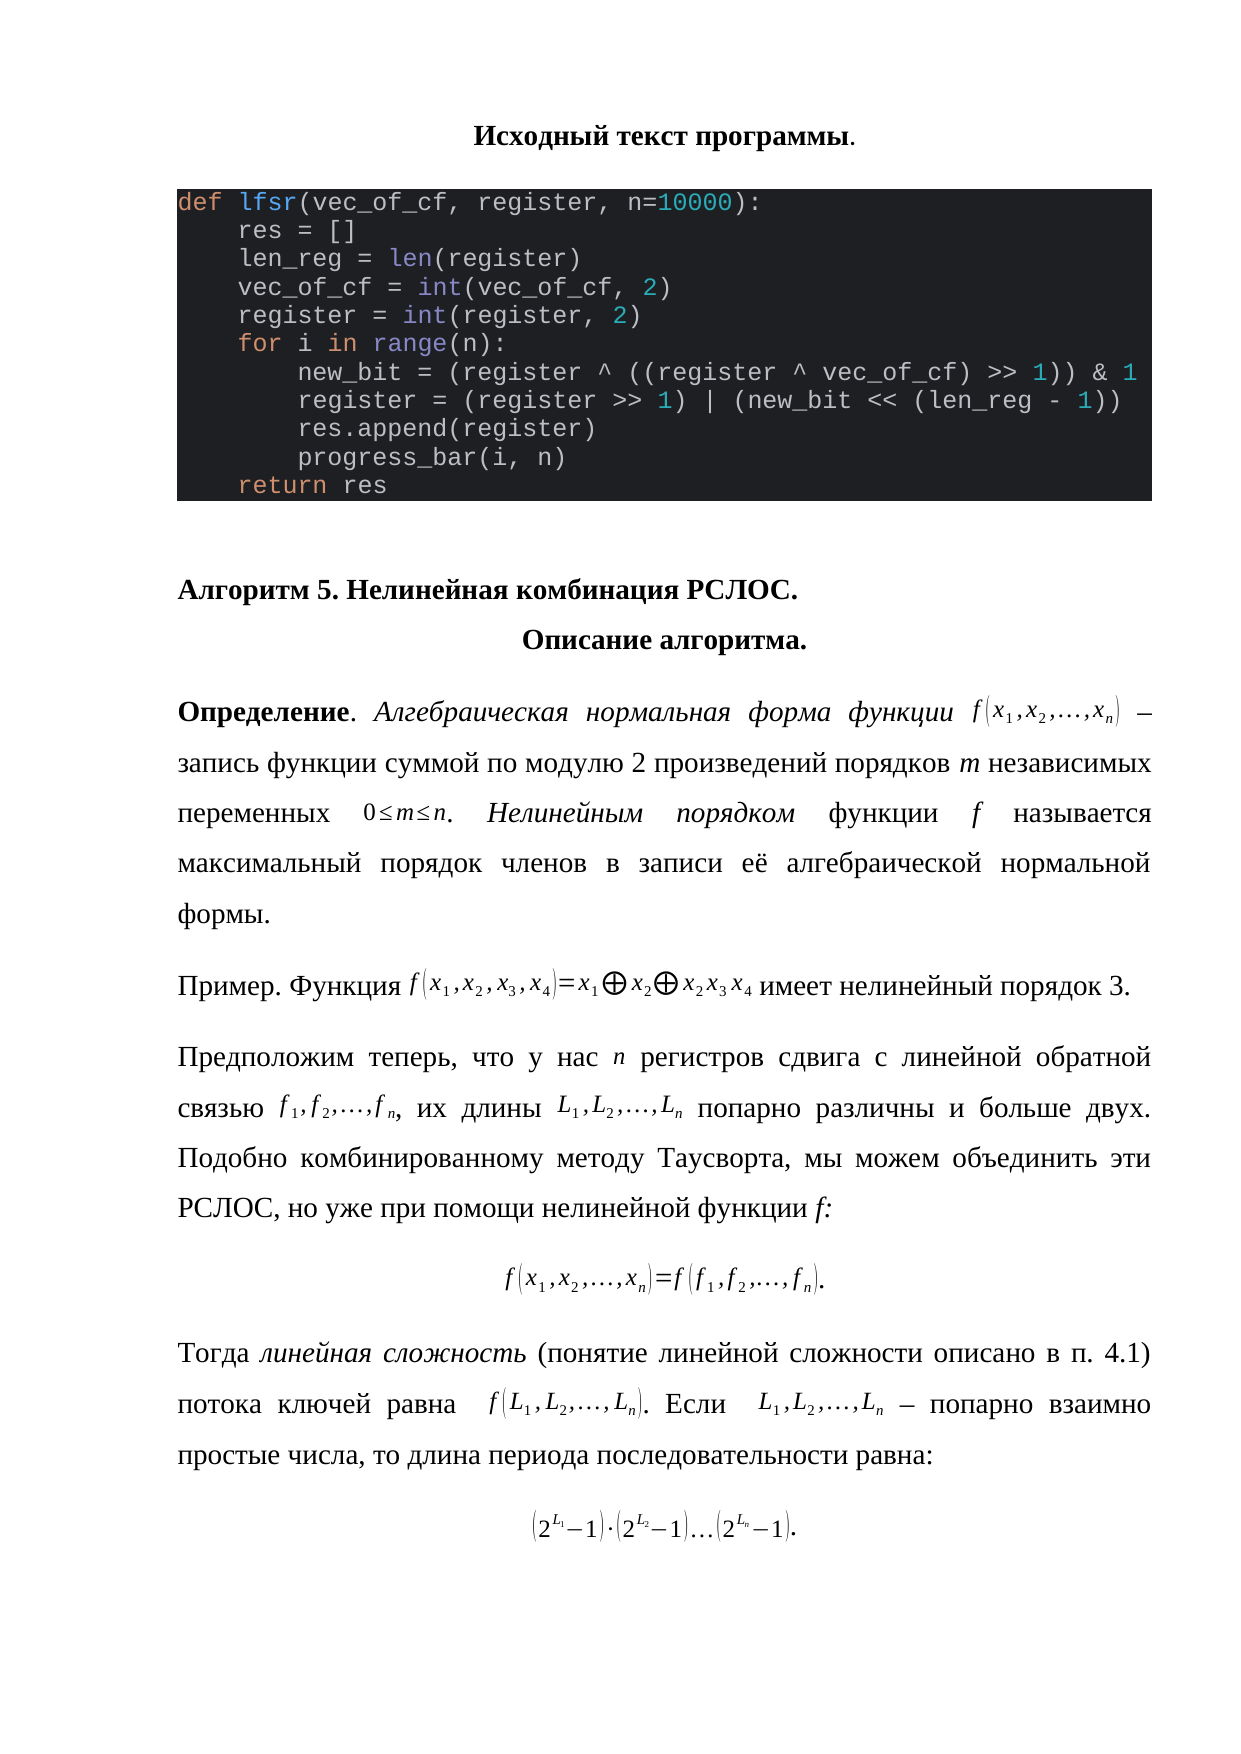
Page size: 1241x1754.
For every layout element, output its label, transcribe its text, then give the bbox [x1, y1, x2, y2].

text . [177, 1508, 1152, 1545]
text Описание алгоритма. [177, 622, 1152, 656]
text . [177, 1261, 1152, 1298]
text Исходный текст программы. [177, 118, 1152, 152]
text Тогда линейная сложность (понятие линейной сложности описано в п. 4.1) потока ключей равна . Если – попарно взаимно простые числа, то длина периода последовательности равна: [177, 1335, 1152, 1471]
text Предположим теперь, что у нас регистров сдвига с линейной обратной связью , их длины попарно различны и больше двух. Подобно комбинированному методу Таусворта, мы можем объединить эти РСЛОС, но уже при помощи нелинейной функции f: [177, 1039, 1152, 1224]
text def lfsr(vec_of_cf, register, n=10000): res = [] len_reg = len(register) vec_of_cf = int(vec_of_cf, 2) register = int(register, 2) for i in range(n): new_bit = (register ^ ((register ^ vec_of_cf) >> 1)) & 1 register = (register >> 1) | (new_bit << (len_reg - 1)) res.append(register) progress_bar(i, n) return res [177, 189, 1152, 501]
text Определение. Алгебраическая нормальная форма функции – запись функции суммой по модулю 2 произведений порядков m независимых переменных . Нелинейным порядком функции f называется максимальный порядок членов в записи её алгебраической нормальной формы. [177, 693, 1152, 929]
subtitle Алгоритм 5. Нелинейная комбинация РСЛОС. [177, 572, 1152, 606]
text Пример. Функция имеет нелинейный порядок 3. [177, 967, 1152, 1002]
